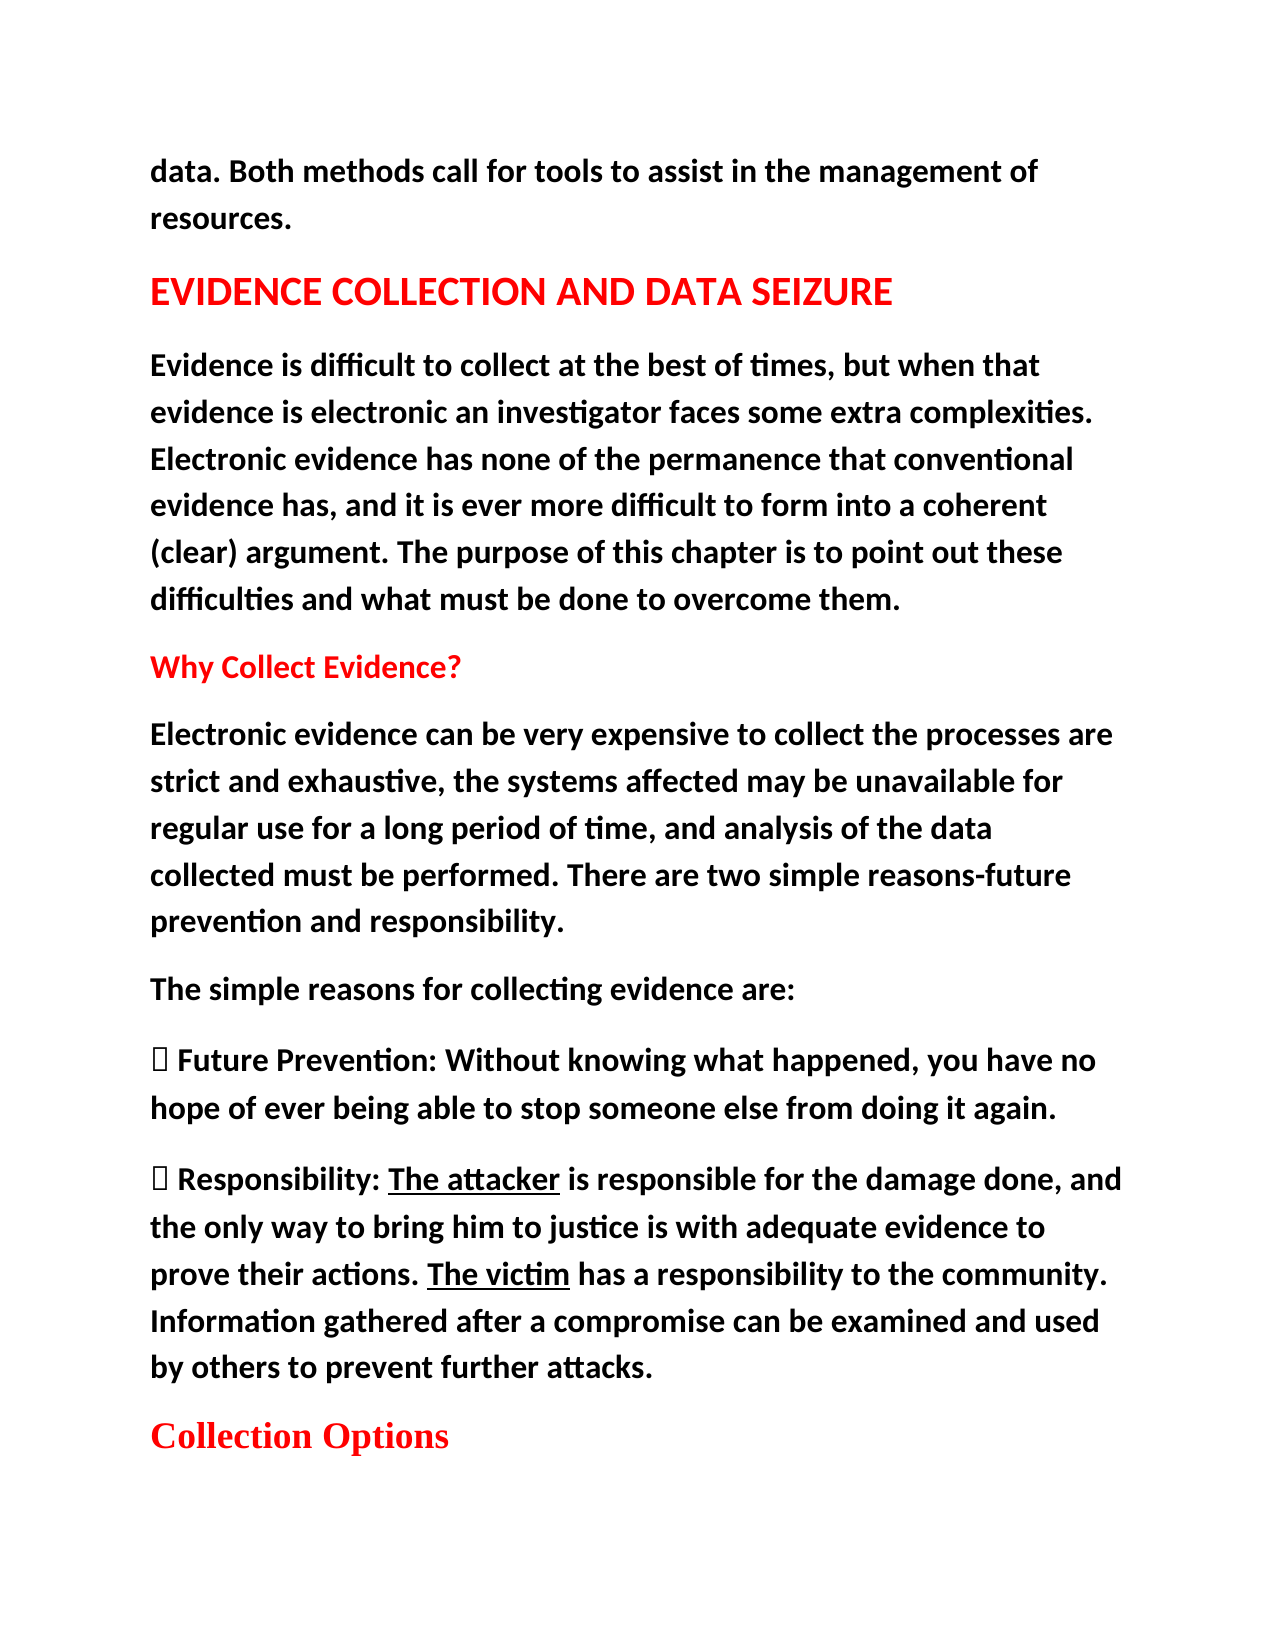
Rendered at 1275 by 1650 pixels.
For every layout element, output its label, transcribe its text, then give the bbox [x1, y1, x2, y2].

text Why Collect Evidence? [150, 646, 1125, 686]
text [150, 150, 1125, 237]
text The simple reasons for collecting evidence are: [150, 968, 1125, 1009]
text  Responsibility: The attacker is responsible for the damage done, and the only way to bring him to justice is with adequate evidence to prove their actions. The victim has a responsibility to the community. Information gathered after a compromise can be examined and used by others to prevent further attacks. [150, 1154, 1125, 1387]
text Collection Options [150, 1414, 1007, 1457]
text EVIDENCE COLLECTION AND DATA SEIZURE [150, 265, 1125, 316]
text Electronic evidence can be very expensive to collect the processes are strict and exhaustive, the systems affected may be unavailable for regular use for a long period of time, and analysis of the data collected must be performed. There are two simple reasons-future prevention and responsibility. [150, 713, 1125, 941]
text Evidence is difficult to collect at the best of times, but when that evidence is electronic an investigator faces some extra complexities. Electronic evidence has none of the permanence that conventional evidence has, and it is ever more difficult to form into a coherent (clear) argument. The purpose of this chapter is to point out these difficulties and what must be done to overcome them. [150, 344, 1125, 619]
text  Future Prevention: Without knowing what happened, you have no hope of ever being able to stop someone else from doing it again. [150, 1036, 1125, 1128]
